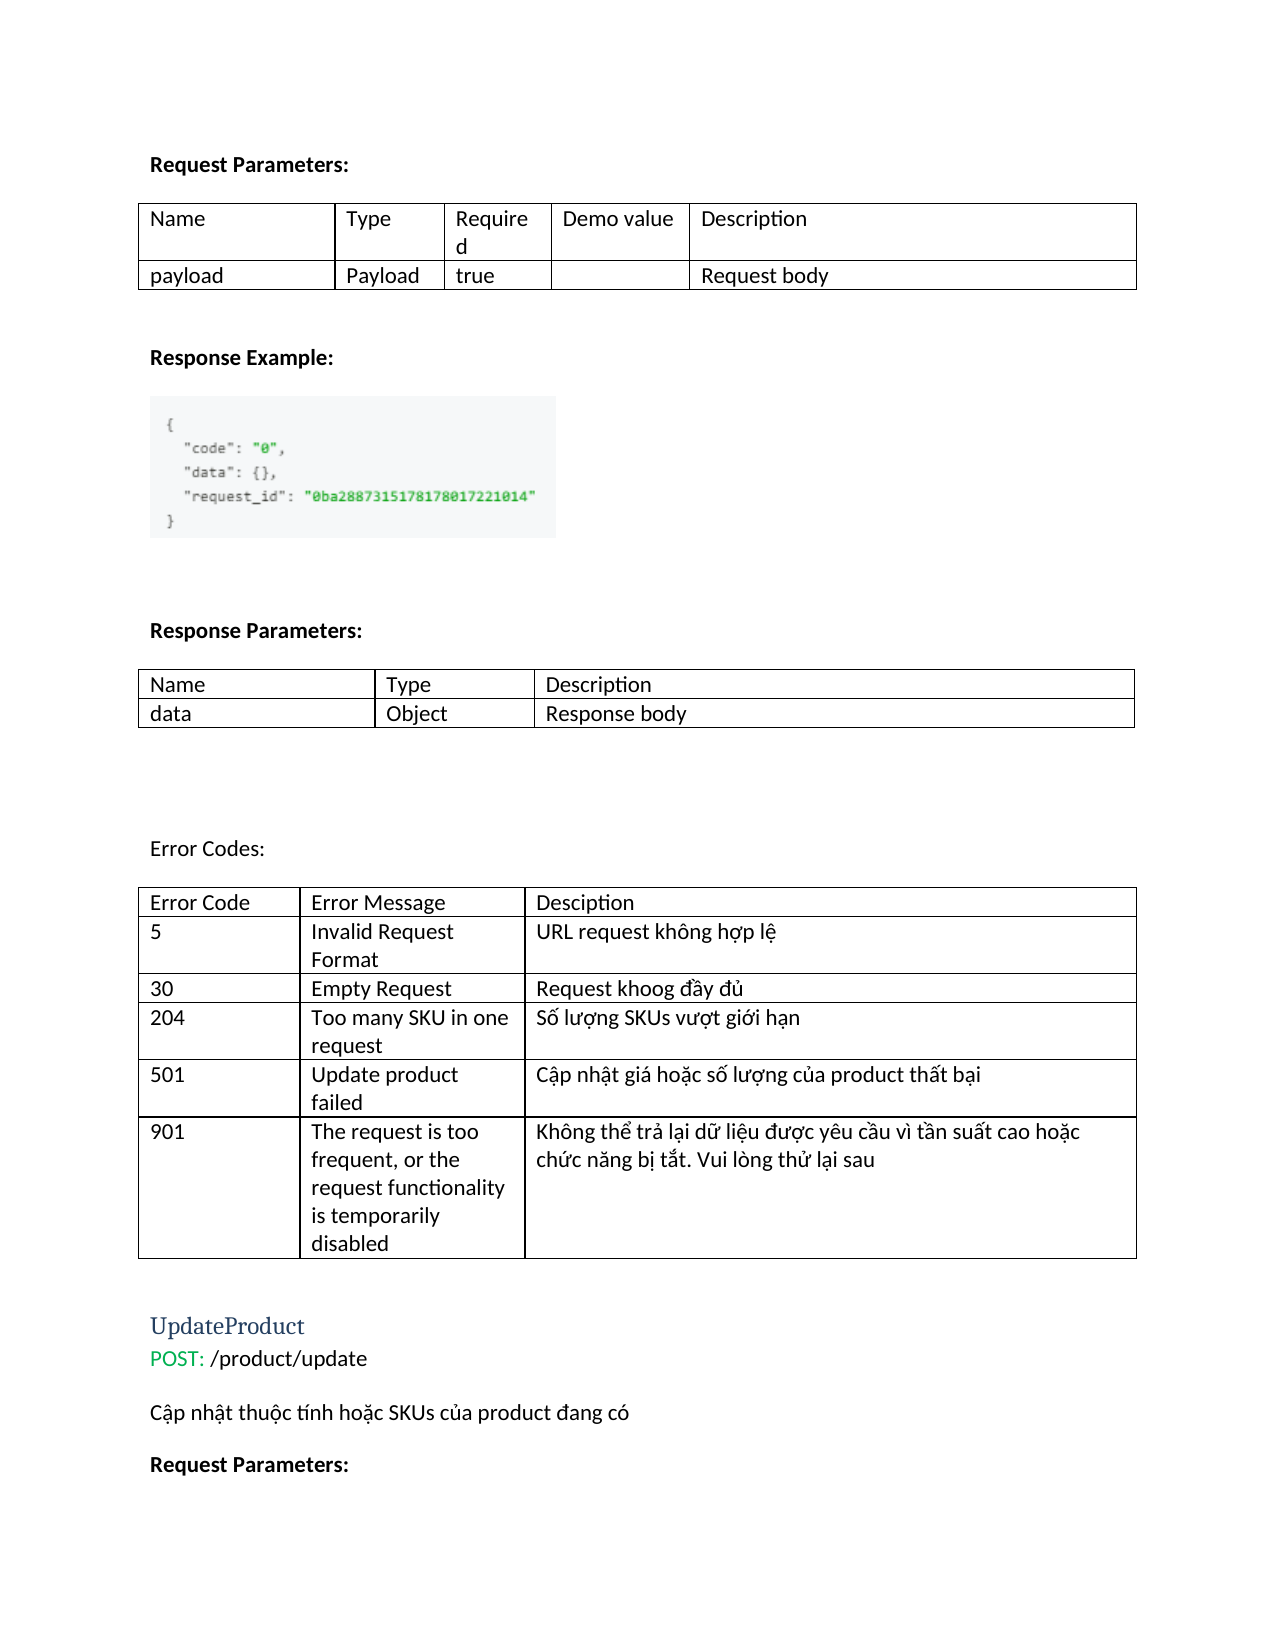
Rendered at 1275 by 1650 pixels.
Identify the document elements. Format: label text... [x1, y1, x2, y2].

table_cell Không thể trả lại dữ liệu được yêu cầu vì tần suất cao hoặc chức năng bị tắt. Vui lòng thử lại sau [526, 1118, 1136, 1257]
text Response Parameters: [150, 616, 1125, 644]
table_cell Too many SKU in one request [301, 1003, 524, 1059]
table_header Description [690, 204, 1136, 260]
table_cell Cập nhật giá hoặc số lượng của product thất bại [526, 1060, 1136, 1116]
table_cell URL request không hợp lệ [526, 917, 1136, 973]
table_cell The request is too frequent, or the request functionality is temporarily disabled [301, 1118, 524, 1257]
text Error Codes: [150, 834, 1125, 862]
table_cell 501 [139, 1060, 299, 1116]
table_header Name [139, 204, 334, 260]
table_cell 5 [139, 917, 299, 973]
table_cell 901 [139, 1118, 299, 1257]
text POST: /product/update [150, 1344, 1125, 1373]
table_cell Object [376, 699, 534, 727]
table_cell data [139, 699, 374, 727]
table_cell 204 [139, 1003, 299, 1059]
text Request Parameters: [150, 1451, 1125, 1479]
table_header Name [139, 670, 374, 698]
table_header Desciption [526, 888, 1136, 916]
table_cell payload [139, 261, 334, 289]
text Response Example: [150, 343, 1125, 371]
table_header Type [376, 670, 534, 698]
table_cell Response body [535, 699, 1134, 727]
table_header Error Message [301, 888, 524, 916]
table_cell Payload [336, 261, 444, 289]
subtitle UpdateProduct [150, 1312, 1125, 1340]
table_cell true [445, 261, 551, 289]
table_cell Request khoog đầy đủ [526, 974, 1136, 1002]
table_cell Request body [690, 261, 1136, 289]
table_header Description [535, 670, 1134, 698]
table_cell 30 [139, 974, 299, 1002]
table_header Required [445, 204, 551, 260]
table_header Type [336, 204, 444, 260]
table_cell Invalid Request Format [301, 917, 524, 973]
table_header Demo value [552, 204, 689, 260]
text Request Parameters: [150, 150, 1125, 178]
table_cell [552, 261, 689, 289]
table_cell Update product failed [301, 1060, 524, 1116]
table_cell Empty Request [301, 974, 524, 1002]
picture [150, 396, 556, 538]
text Cập nhật thuộc tính hoặc SKUs của product đang có [150, 1398, 1125, 1426]
table_header Error Code [139, 888, 299, 916]
table_cell Số lượng SKUs vượt giới hạn [526, 1003, 1136, 1059]
